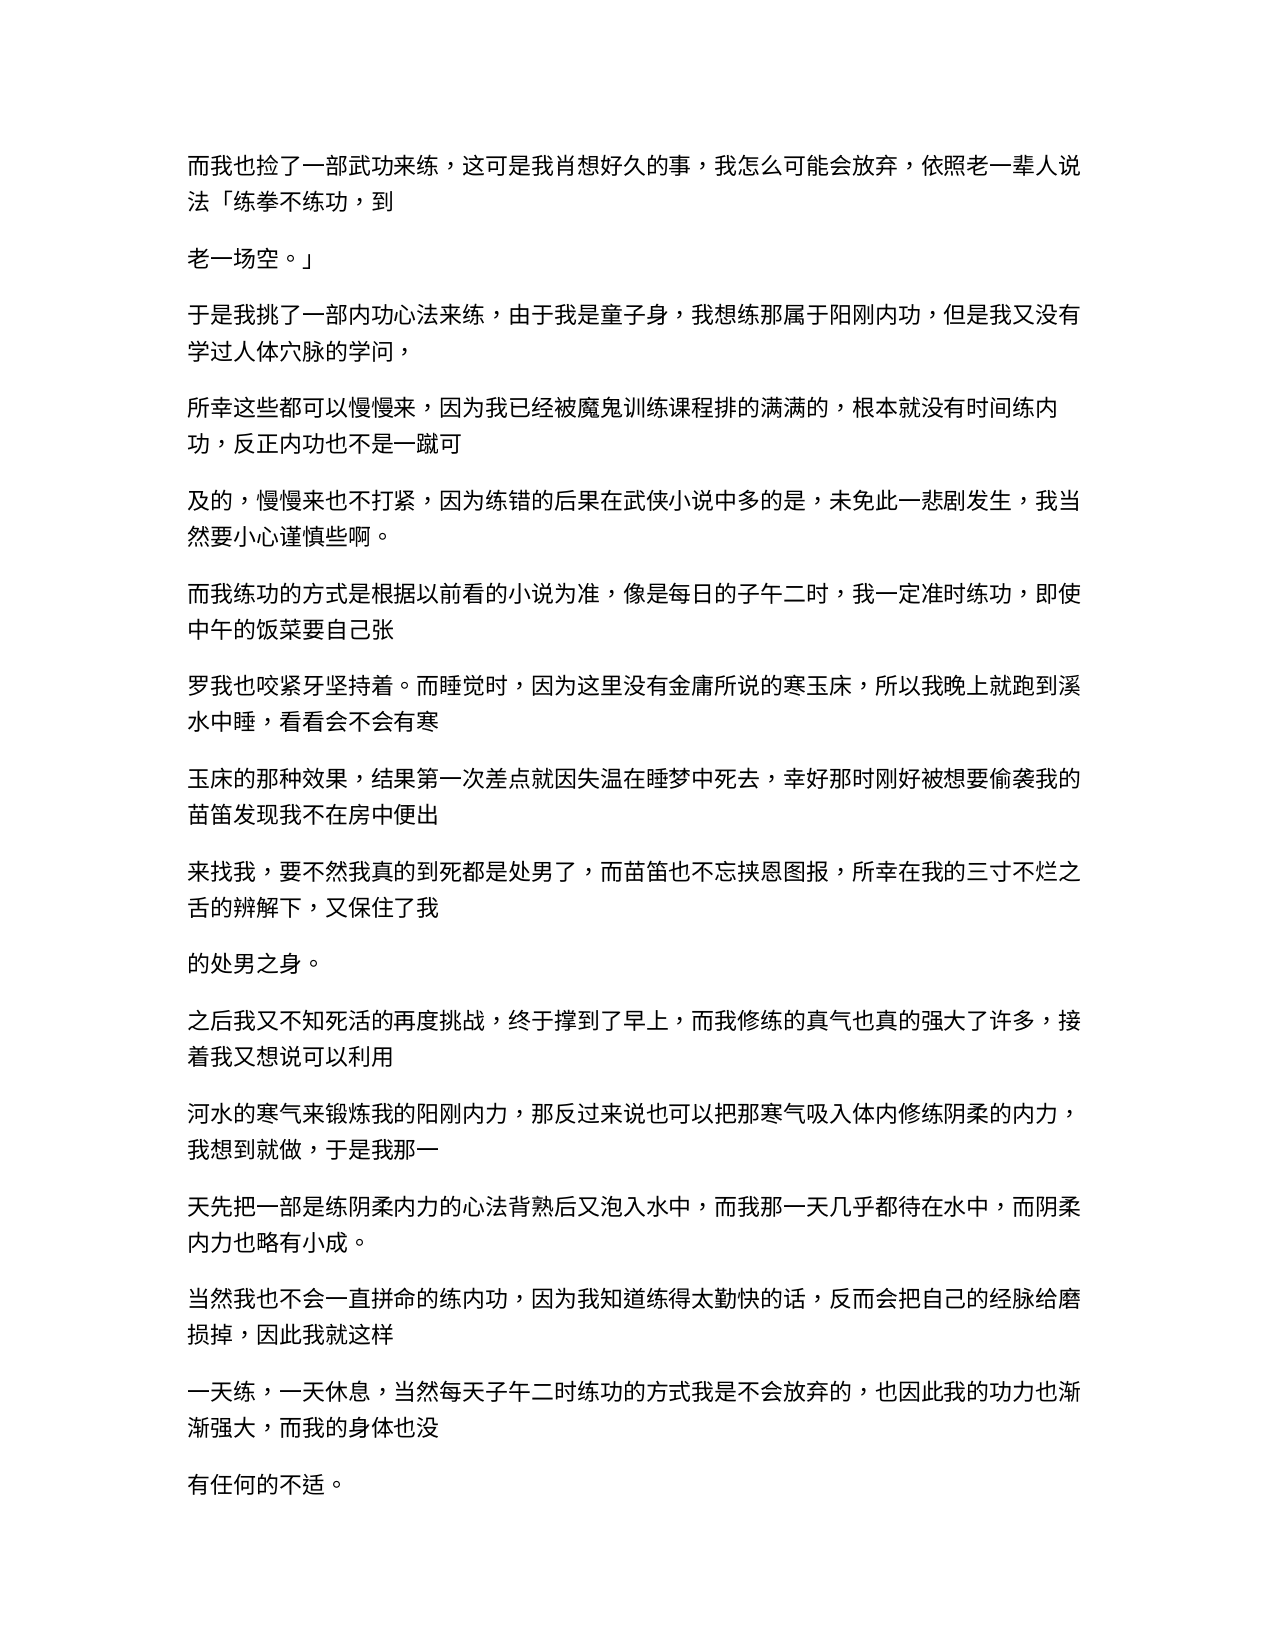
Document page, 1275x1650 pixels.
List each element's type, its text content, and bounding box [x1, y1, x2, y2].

text 及的，慢慢来也不打紧，因为练错的后果在武侠小说中多的是，未免此一悲剧发生，我当然要小心谨慎些啊。 [187, 485, 1087, 552]
text 来找我，要不然我真的到死都是处男了，而苗笛也不忘挟恩图报，所幸在我的三寸不烂之舌的辨解下，又保住了我 [187, 856, 1087, 923]
text 河水的寒气来锻炼我的阳刚内力，那反过来说也可以把那寒气吸入体内修练阴柔的内力，我想到就做，于是我那一 [187, 1098, 1087, 1165]
text 玉床的那种效果，结果第一次差点就因失温在睡梦中死去，幸好那时刚好被想要偷袭我的苗笛发现我不在房中便出 [187, 763, 1087, 830]
text 而我也捡了一部武功来练，这可是我肖想好久的事，我怎么可能会放弃，依照老一辈人说法「练拳不练功，到 [187, 150, 1087, 217]
text 而我练功的方式是根据以前看的小说为准，像是每日的子午二时，我一定准时练功，即使中午的饭菜要自己张 [187, 578, 1087, 645]
text 一天练，一天休息，当然每天子午二时练功的方式我是不会放弃的，也因此我的功力也渐渐强大，而我的身体也没 [187, 1376, 1087, 1443]
text 老一场空。」 [187, 243, 1087, 274]
text 当然我也不会一直拼命的练内功，因为我知道练得太勤快的话，反而会把自己的经脉给磨损掉，因此我就这样 [187, 1283, 1087, 1351]
text 于是我挑了一部内功心法来练，由于我是童子身，我想练那属于阳刚内功，但是我又没有学过人体穴脉的学问， [187, 299, 1087, 367]
text 的处男之身。 [187, 948, 1087, 980]
text 罗我也咬紧牙坚持着。而睡觉时，因为这里没有金庸所说的寒玉床，所以我晚上就跑到溪水中睡，看看会不会有寒 [187, 670, 1087, 737]
text 所幸这些都可以慢慢来，因为我已经被魔鬼训练课程排的满满的，根本就没有时间练内功，反正内功也不是一蹴可 [187, 392, 1087, 459]
text 之后我又不知死活的再度挑战，终于撑到了早上，而我修练的真气也真的强大了许多，接着我又想说可以利用 [187, 1005, 1087, 1072]
text 有任何的不适。 [187, 1469, 1087, 1500]
text 天先把一部是练阴柔内力的心法背熟后又泡入水中，而我那一天几乎都待在水中，而阴柔内力也略有小成。 [187, 1191, 1087, 1258]
